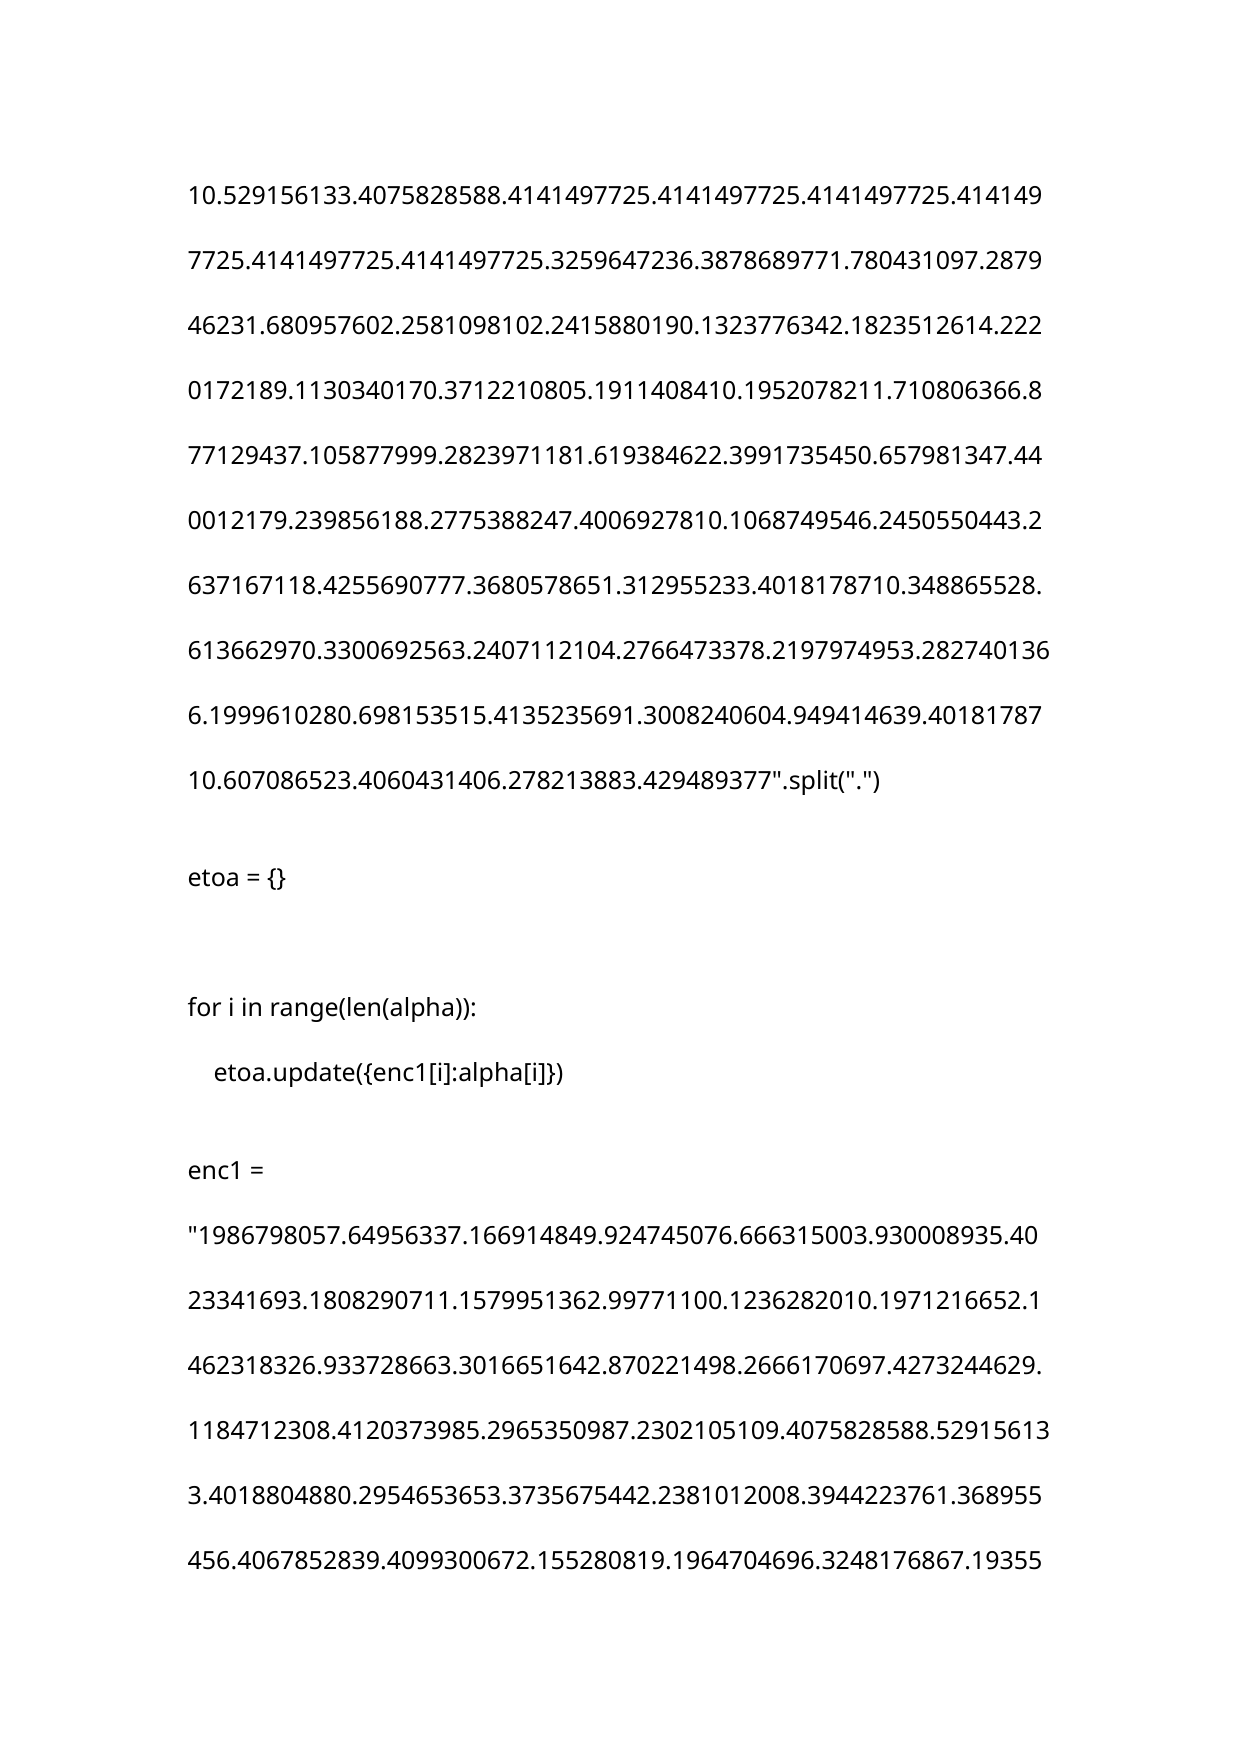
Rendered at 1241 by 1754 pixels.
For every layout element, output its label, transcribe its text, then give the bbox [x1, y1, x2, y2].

text etoa = {} [187, 844, 1053, 909]
text for i in range(len(alpha)): [187, 974, 1053, 1039]
text etoa.update({enc1[i]:alpha[i]}) [187, 1039, 1053, 1104]
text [187, 162, 1053, 812]
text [187, 1137, 1053, 1592]
